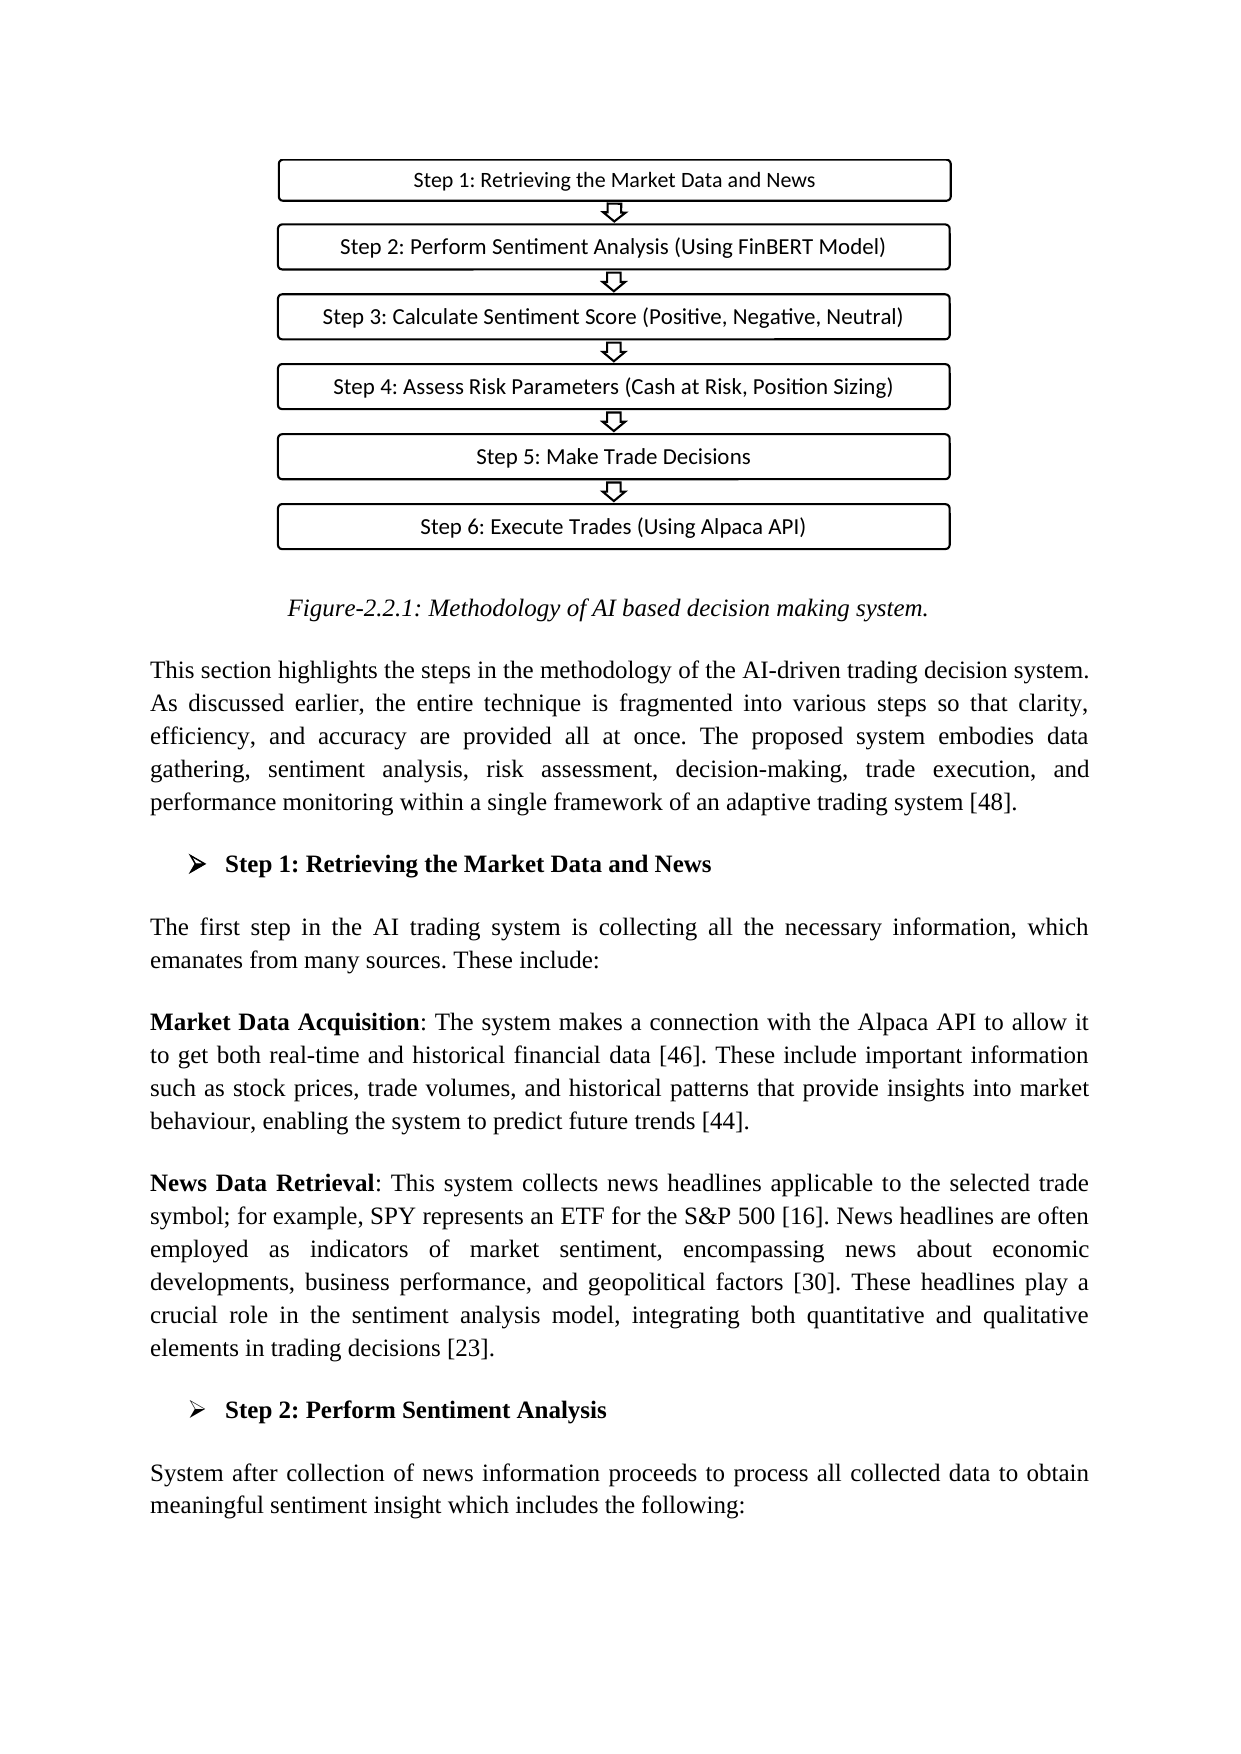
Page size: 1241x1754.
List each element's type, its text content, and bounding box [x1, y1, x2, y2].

text The first step in the AI trading system is collecting all the necessary information, which emanates from many sources. These include: [150, 912, 1090, 973]
list Step 1: Retrieving the Market Data and News [187, 849, 1090, 878]
list Step 2: Perform Sentiment Analysis [187, 1395, 1090, 1424]
text News Data Retrieval: This system collects news headlines applicable to the selected trade symbol; for example, SPY represents an ETF for the S&P 500 [16]. News headlines are often employed as indicators of market sentiment, encompassing news about economic developments, business performance, and geopolitical factors [30]. These headlines play a crucial role in the sentiment analysis model, integrating both quantitative and qualitative elements in trading decisions [23]. [150, 1168, 1090, 1362]
text System after collection of news information proceeds to process all collected data to obtain meaningful sentiment insight which includes the following: [150, 1458, 1090, 1519]
text This section highlights the steps in the methodology of the AI-driven trading decision system. As discussed earlier, the entire technique is fragmented into various steps so that clarity, efficiency, and accuracy are provided all at once. The proposed system embodies data gathering, sentiment analysis, risk assessment, decision-making, trade execution, and performance monitoring within a single framework of an adaptive trading system [48]. [150, 655, 1090, 816]
text Market Data Acquisition: The system makes a connection with the Alpaca API to allow it to get both real-time and historical financial data [46]. These include important information such as stock prices, trade volumes, and historical patterns that provide insights into market behaviour, enabling the system to predict future trends [44]. [150, 1007, 1090, 1135]
text Figure-2.2.1: Methodology of AI based decision making system. [150, 593, 1090, 622]
